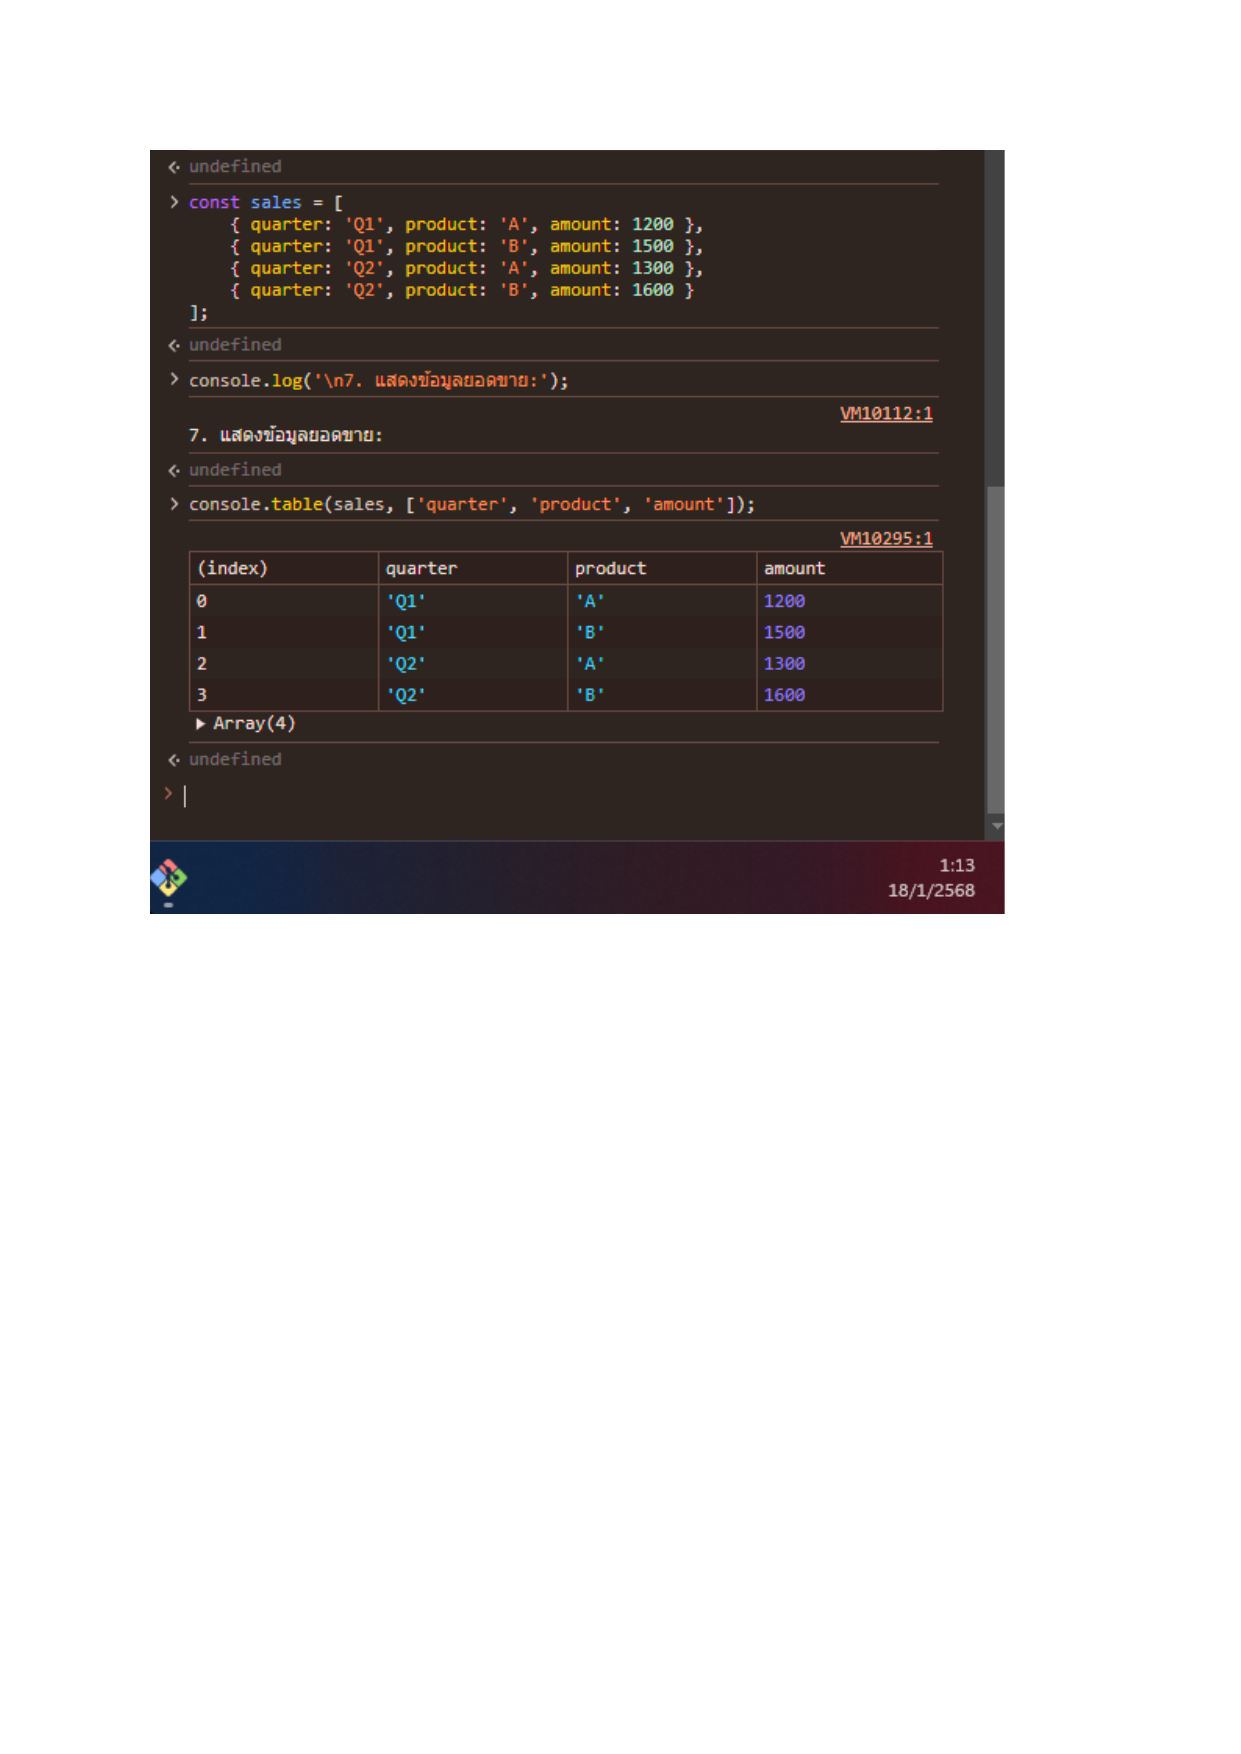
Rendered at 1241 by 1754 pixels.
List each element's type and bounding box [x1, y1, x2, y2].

picture [150, 150, 1005, 914]
